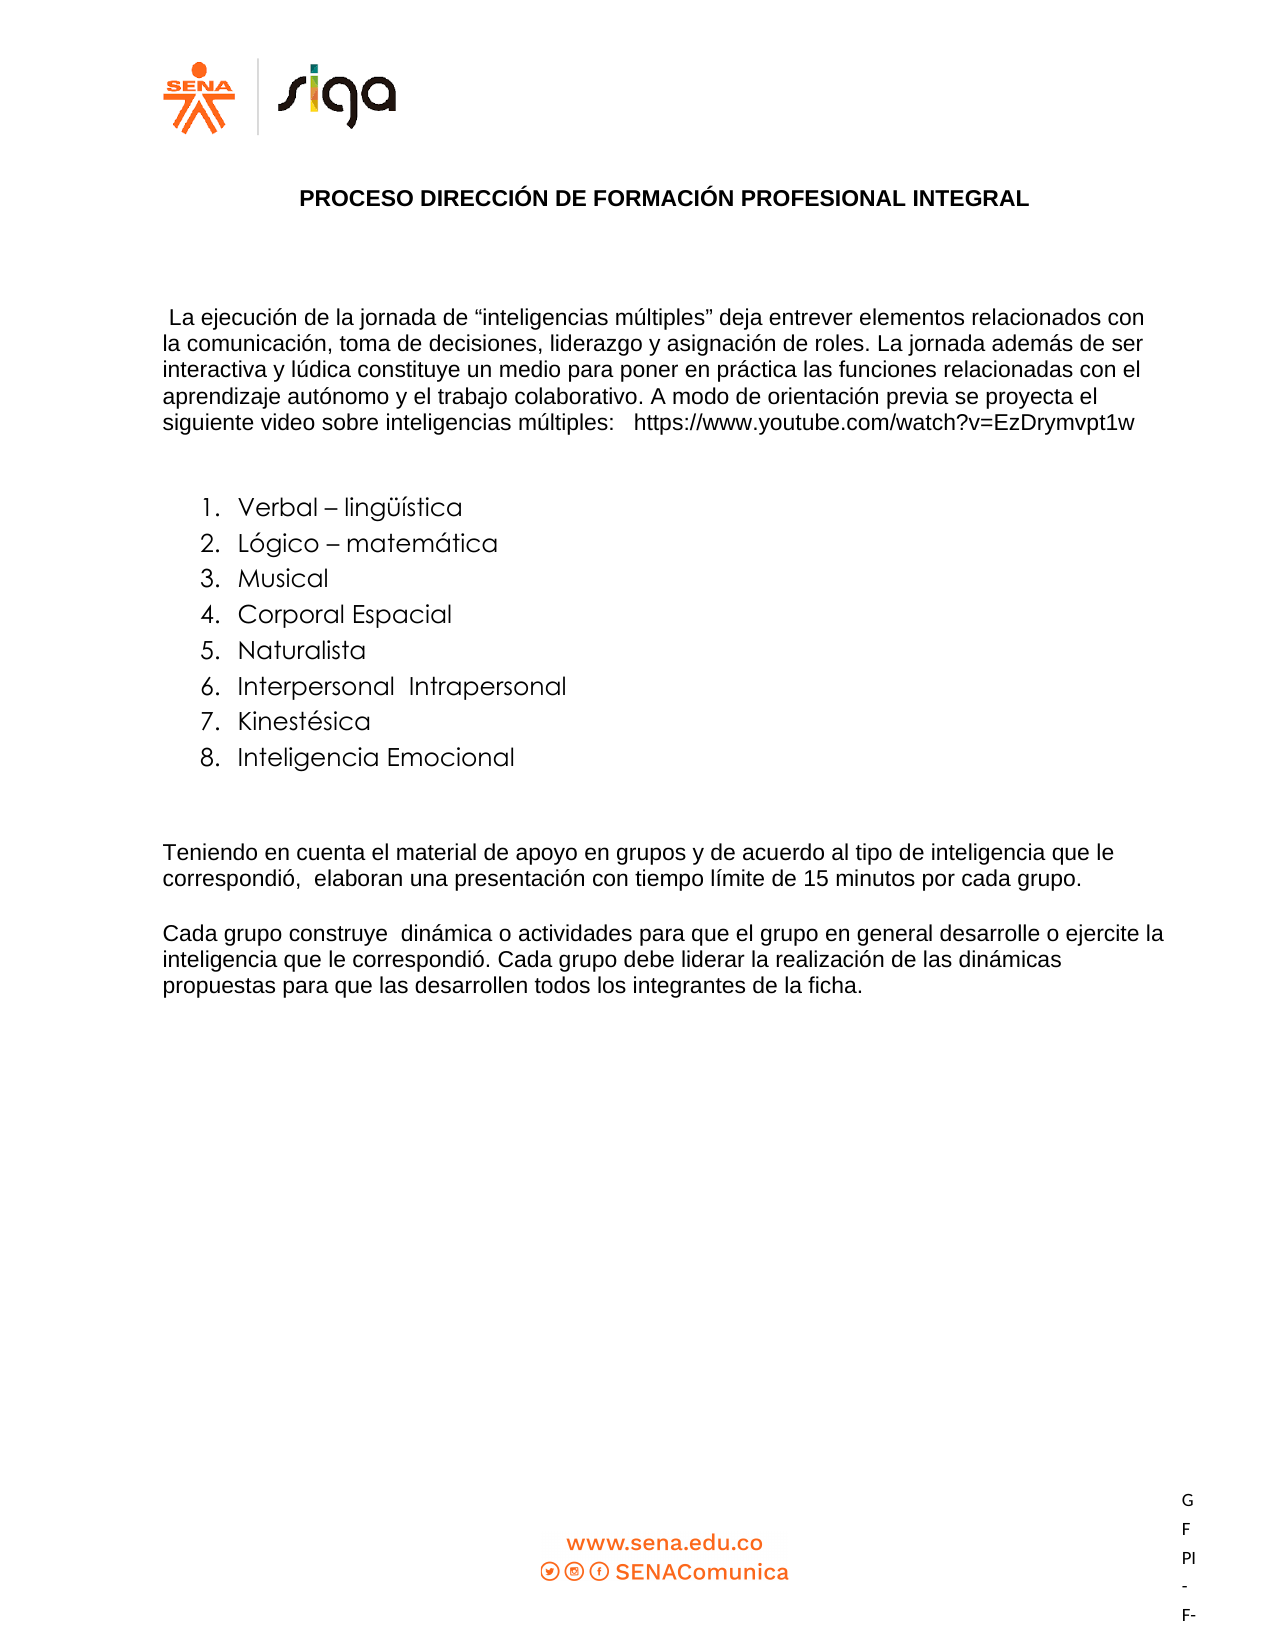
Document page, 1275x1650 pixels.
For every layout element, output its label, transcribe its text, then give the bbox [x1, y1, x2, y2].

list Naturalista [200, 631, 1167, 667]
list Kinestésica [200, 703, 1167, 738]
text PROCESO DIRECCIÓN DE FORMACIÓN PROFESIONAL INTEGRAL [162, 185, 1167, 212]
text La ejecución de la jornada de “inteligencias múltiples” deja entrever elementos relacionados con la comunicación, toma de decisiones, liderazgo y asignación de roles. La jornada además de ser interactiva y lúdica constituye un medio para poner en práctica las funciones relacionadas con el aprendizaje autónomo y el trabajo colaborativo. A modo de orientación previa se proyecta el siguiente video sobre inteligencias múltiples: https://www.youtube.com/watch?v=EzDrymvpt1w [162, 304, 1167, 436]
list Corporal Espacial [200, 595, 1167, 631]
text Teniendo en cuenta el material de apoyo en grupos y de acuerdo al tipo de inteligencia que le correspondió, elaboran una presentación con tiempo límite de 15 minutos por cada grupo. [162, 838, 1167, 891]
list Inteligencia Emocional [200, 738, 1167, 774]
list Verbal – lingüística [200, 488, 1167, 524]
list Interpersonal Intrapersonal [200, 667, 1167, 703]
list Lógico – matemática [200, 524, 1167, 560]
list Musical [200, 560, 1167, 595]
picture [540, 1531, 789, 1581]
text Cada grupo construye dinámica o actividades para que el grupo en general desarrolle o ejercite la inteligencia que le correspondió. Cada grupo debe liderar la realización de las dinámicas propuestas para que las desarrollen todos los integrantes de la ficha. [162, 920, 1167, 999]
picture [12, 54, 545, 140]
